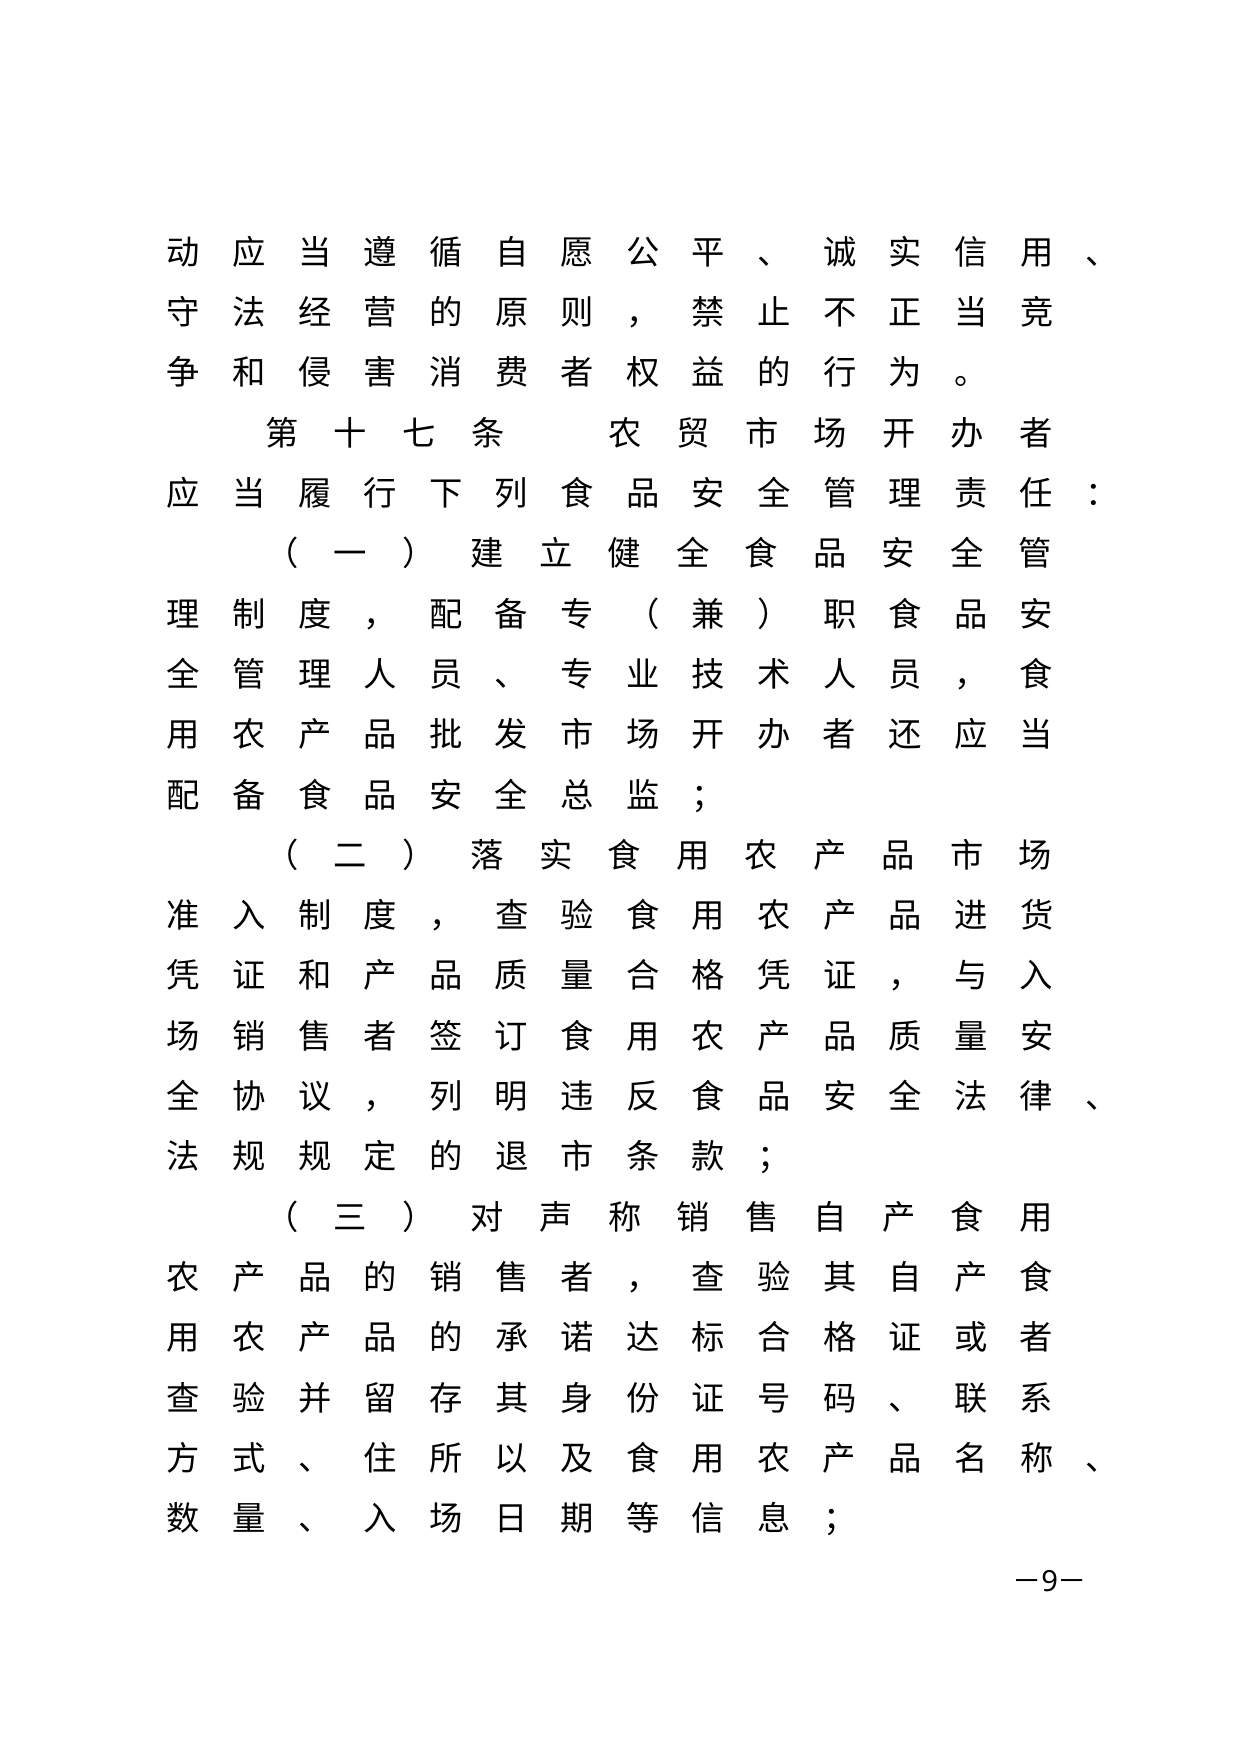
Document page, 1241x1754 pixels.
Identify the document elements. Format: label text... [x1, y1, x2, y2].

text 第十六条 农贸市场经营活动应当遵循自愿公平、诚实信用、守法经营的原则，禁止不正当竞争和侵害消费者权益的行为。 [167, 219, 1085, 400]
text 第十七条 农贸市场开办者应当履行下列食品安全管理责任： [167, 400, 1085, 521]
text （三）对声称销售自产食用农产品的销售者，查验其自产食用农产品的承诺达标合格证或者查验并留存其身份证号码、联系方式、住所以及食用农产品名称、数量、入场日期等信息； [167, 1184, 1085, 1546]
text （二）落实食用农产品市场准入制度，查验食用农产品进货凭证和产品质量合格凭证，与入场销售者签订食用农产品质量安全协议，列明违反食品安全法律、法规规定的退市条款； [167, 823, 1085, 1184]
text （一）建立健全食品安全管理制度，配备专（兼）职食品安全管理人员、专业技术人员，食用农产品批发市场开办者还应当配备食品安全总监； [167, 521, 1085, 823]
